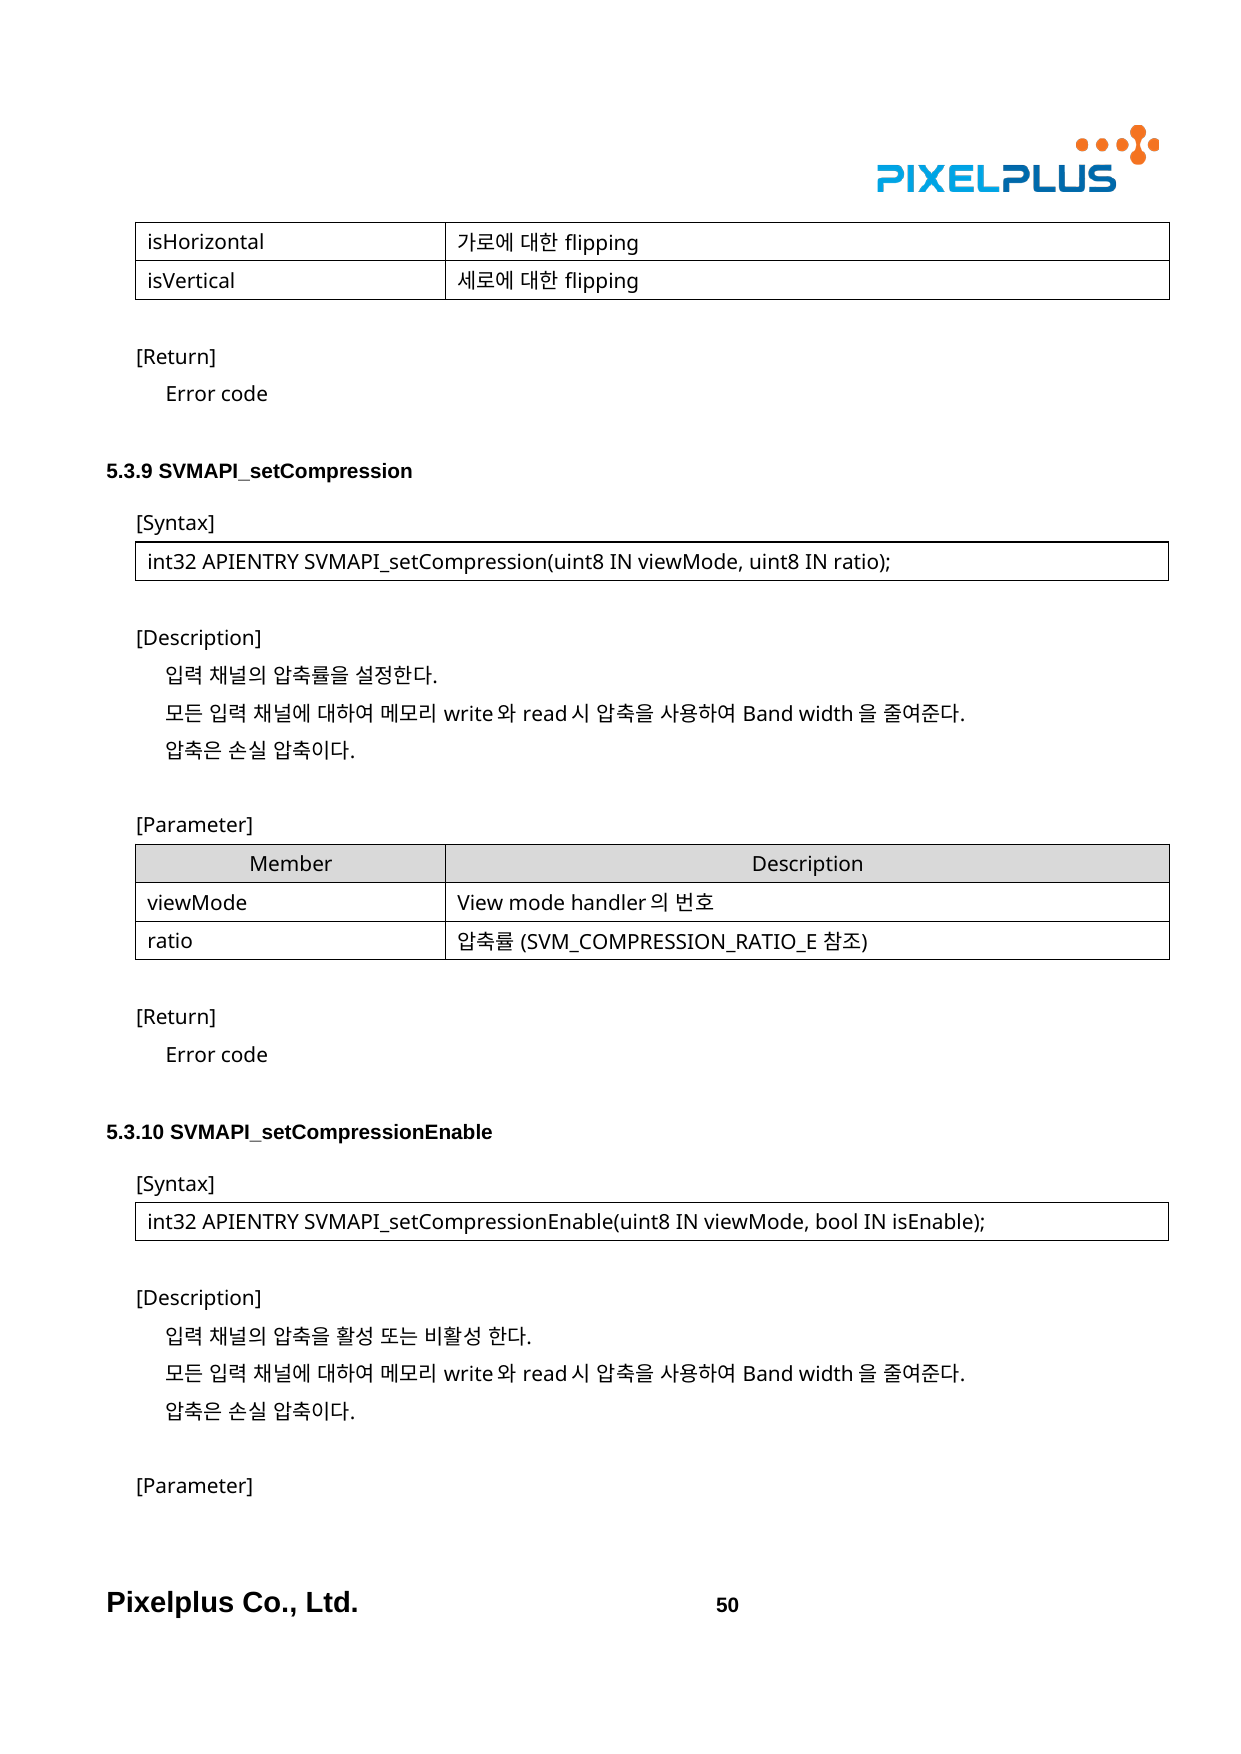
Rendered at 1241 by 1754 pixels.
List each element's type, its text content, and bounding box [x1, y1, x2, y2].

text [Return] [136, 998, 1159, 1035]
picture [877, 125, 1159, 192]
text [Parameter] [136, 1466, 1159, 1504]
text [Return] [136, 337, 1159, 375]
picture [927, 186, 937, 192]
table_cell isVertical [136, 261, 445, 299]
text 모든 입력 채널에 대하여 메모리 write와 read시 압축을 사용하여 Band width을 줄여준다. [165, 1354, 1159, 1391]
text 모든 입력 채널에 대하여 메모리 write와 read시 압축을 사용하여 Band width을 줄여준다. [165, 693, 1159, 731]
text Error code [165, 375, 1159, 412]
text 압축은 손실 압축이다. [165, 1391, 1159, 1429]
table_header Description [446, 845, 1169, 882]
table_header int32 APIENTRY SVMAPI_setCompression(uint8 IN viewMode, uint8 IN ratio); [136, 543, 1168, 580]
text [Syntax] [136, 1164, 1159, 1202]
text [Description] [136, 618, 1159, 656]
table_cell ratio [136, 922, 445, 959]
table_cell View mode handler의 번호 [446, 883, 1169, 921]
subtitle SVMAPI_setCompressionEnable [106, 1118, 1159, 1143]
text 입력 채널의 압축을 활성 또는 비활성 한다. [165, 1316, 1159, 1354]
text [Description] [136, 1279, 1159, 1316]
subtitle SVMAPI_setCompression [106, 458, 1159, 483]
text [Parameter] [136, 806, 1159, 843]
table_cell viewMode [136, 883, 445, 921]
text [Syntax] [136, 504, 1159, 541]
text 입력 채널의 압축률을 설정한다. [165, 656, 1159, 693]
table_cell 세로에 대한 flipping [446, 261, 1169, 299]
text Error code [165, 1035, 1159, 1073]
picture [877, 171, 897, 178]
table_header int32 APIENTRY SVMAPI_setCompressionEnable(uint8 IN viewMode, bool IN isEnable); [136, 1203, 1168, 1240]
table_cell 가로에 대한 flipping [446, 223, 1169, 260]
table_header Member [136, 845, 445, 882]
text 압축은 손실 압축이다. [165, 731, 1159, 768]
table_cell isHorizontal [136, 223, 445, 260]
table_cell 압축률 (SVM_COMPRESSION_RATIO_E 참조) [446, 922, 1169, 959]
